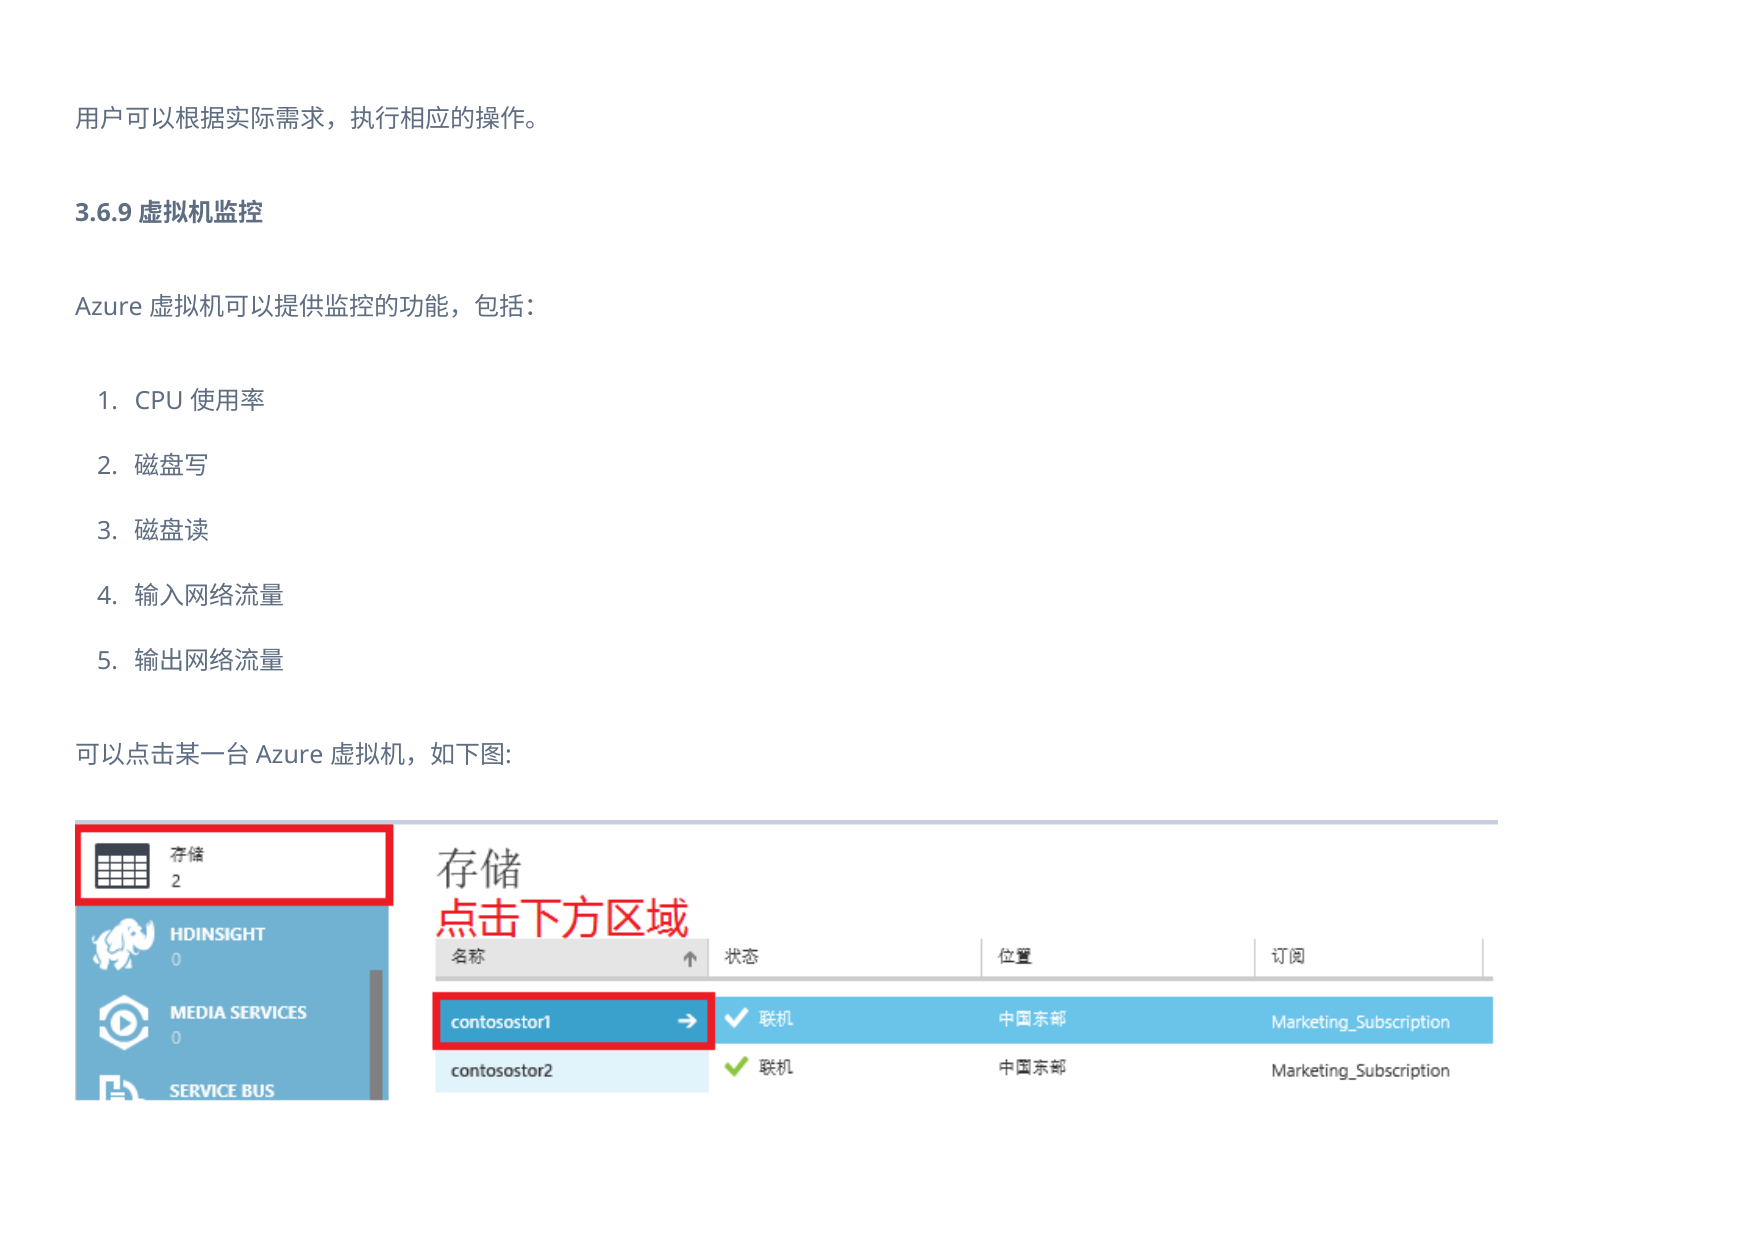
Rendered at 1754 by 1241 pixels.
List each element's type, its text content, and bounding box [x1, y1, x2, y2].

list 磁盘读 [97, 496, 1679, 561]
list 输出网络流量 [97, 626, 1679, 691]
list CPU 使用率 [97, 366, 1679, 431]
list 输入网络流量 [97, 561, 1679, 626]
text 用户可以根据实际需求，执行相应的操作。 [75, 84, 1679, 149]
text 3.6.9 虚拟机监控 [75, 178, 1679, 243]
list 磁盘写 [97, 431, 1679, 496]
text 可以点击某一台 Azure 虚拟机，如下图: [75, 721, 1679, 786]
text Azure 虚拟机可以提供监控的功能，包括： [75, 272, 1679, 337]
picture [75, 820, 1498, 1102]
